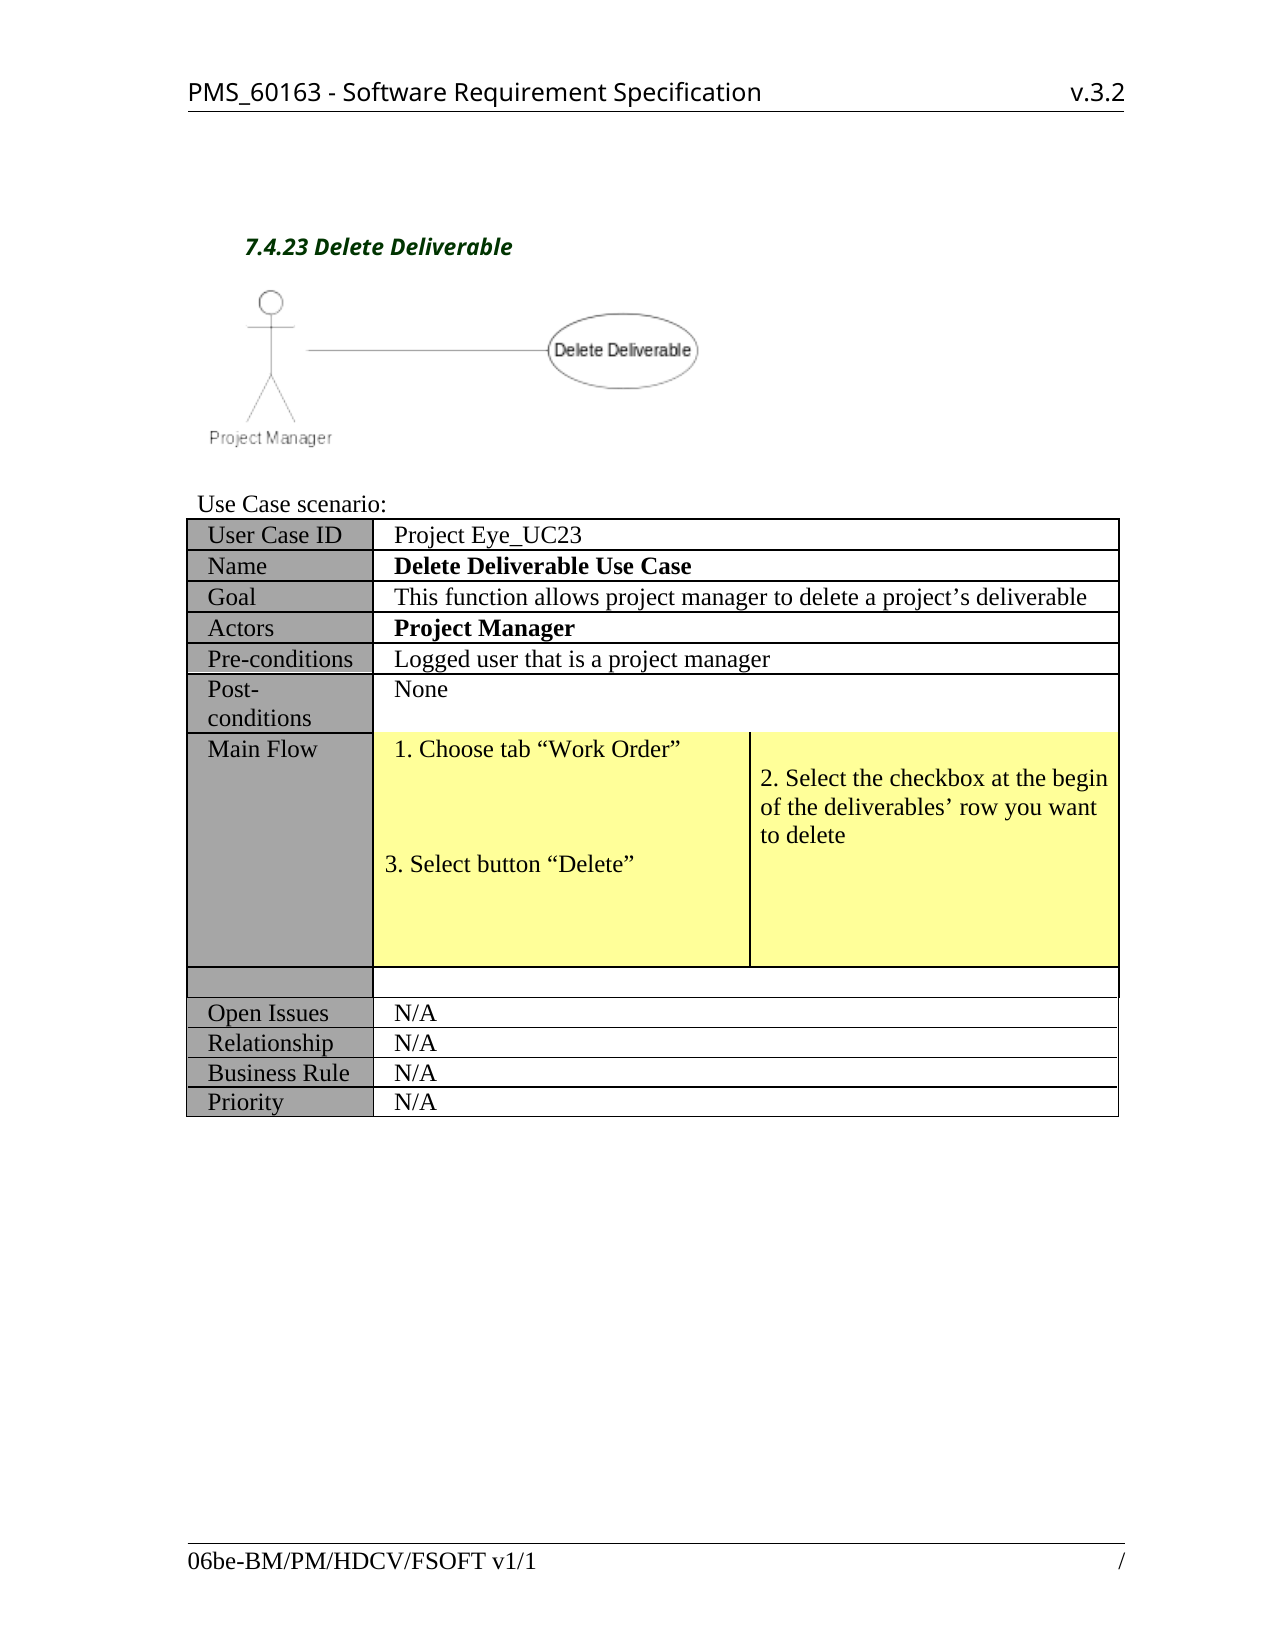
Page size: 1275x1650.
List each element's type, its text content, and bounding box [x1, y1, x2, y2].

table_cell Post-conditions [188, 675, 372, 732]
table_cell N/A [374, 1057, 1118, 1086]
table_cell Open Issues [187, 998, 373, 1027]
table_cell Logged user that is a project manager [374, 644, 1118, 672]
table_cell Business Rule [187, 1057, 373, 1086]
table_cell Actors [188, 613, 372, 642]
subtitle 7.4.23 Delete Deliverable [244, 231, 1125, 262]
table_cell Name [188, 551, 372, 580]
table_cell N/A [374, 1086, 1118, 1116]
table_cell This function allows project manager to delete a project’s deliverable [374, 582, 1118, 611]
table_cell N/A [374, 997, 1118, 1027]
text Use Case scenario: [197, 489, 1125, 518]
table_cell Goal [188, 582, 372, 611]
table_header User Case ID [188, 520, 372, 549]
table_cell Relationship [187, 1027, 373, 1057]
table_cell Main Flow [188, 734, 372, 966]
table_cell 1. Choose tab “Work Order” 3. Select button “Delete” [374, 732, 749, 966]
table_cell None [374, 675, 1118, 732]
table_cell Project Manager [374, 613, 1118, 642]
table_cell [374, 968, 1118, 997]
table_cell Priority [187, 1086, 373, 1116]
table_cell [188, 968, 372, 997]
table_cell Delete Deliverable Use Case [374, 551, 1118, 580]
table_cell Pre-conditions [188, 644, 372, 672]
table_header Project Eye_UC23 [374, 520, 1118, 549]
table_cell 2. Select the checkbox at the begin of the deliverables’ row you want to delete [751, 732, 1118, 966]
table_cell N/A [374, 1027, 1118, 1057]
